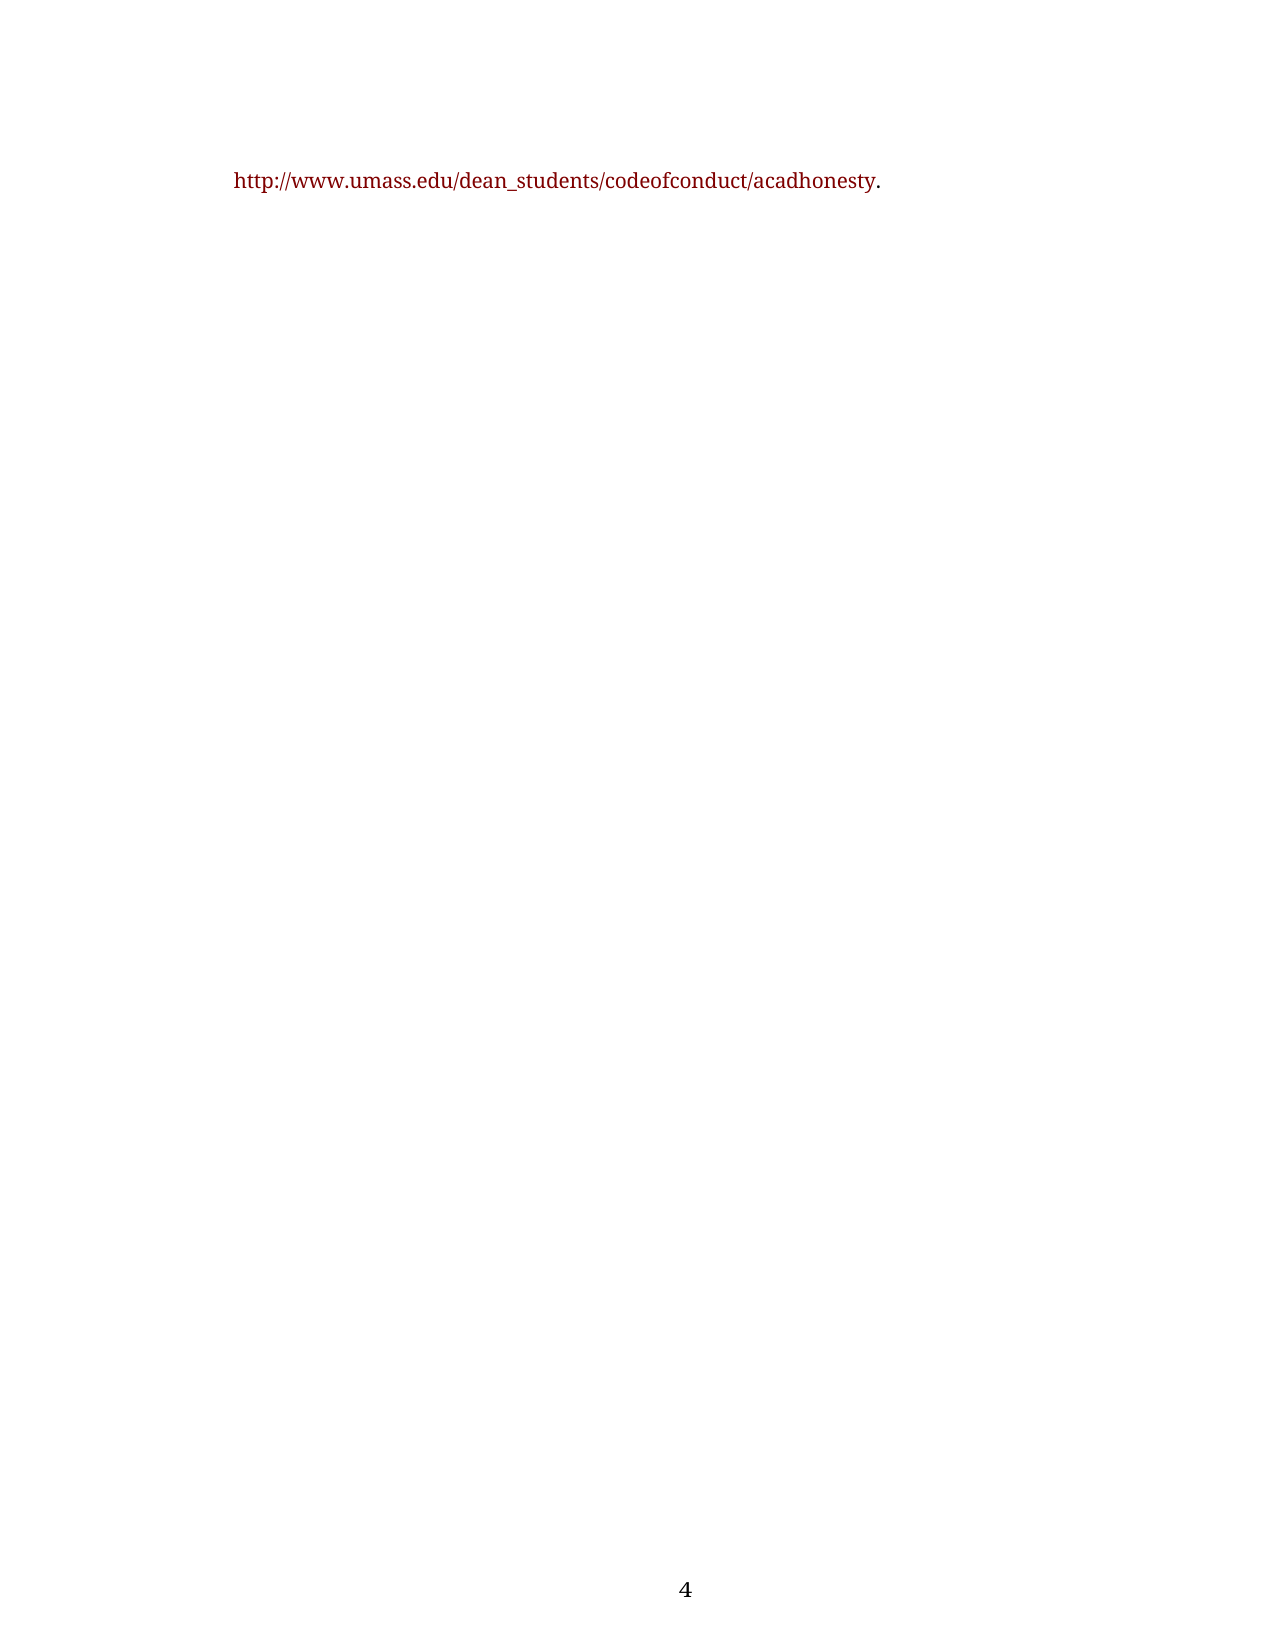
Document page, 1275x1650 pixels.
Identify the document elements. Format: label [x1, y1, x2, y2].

text [234, 167, 1134, 195]
